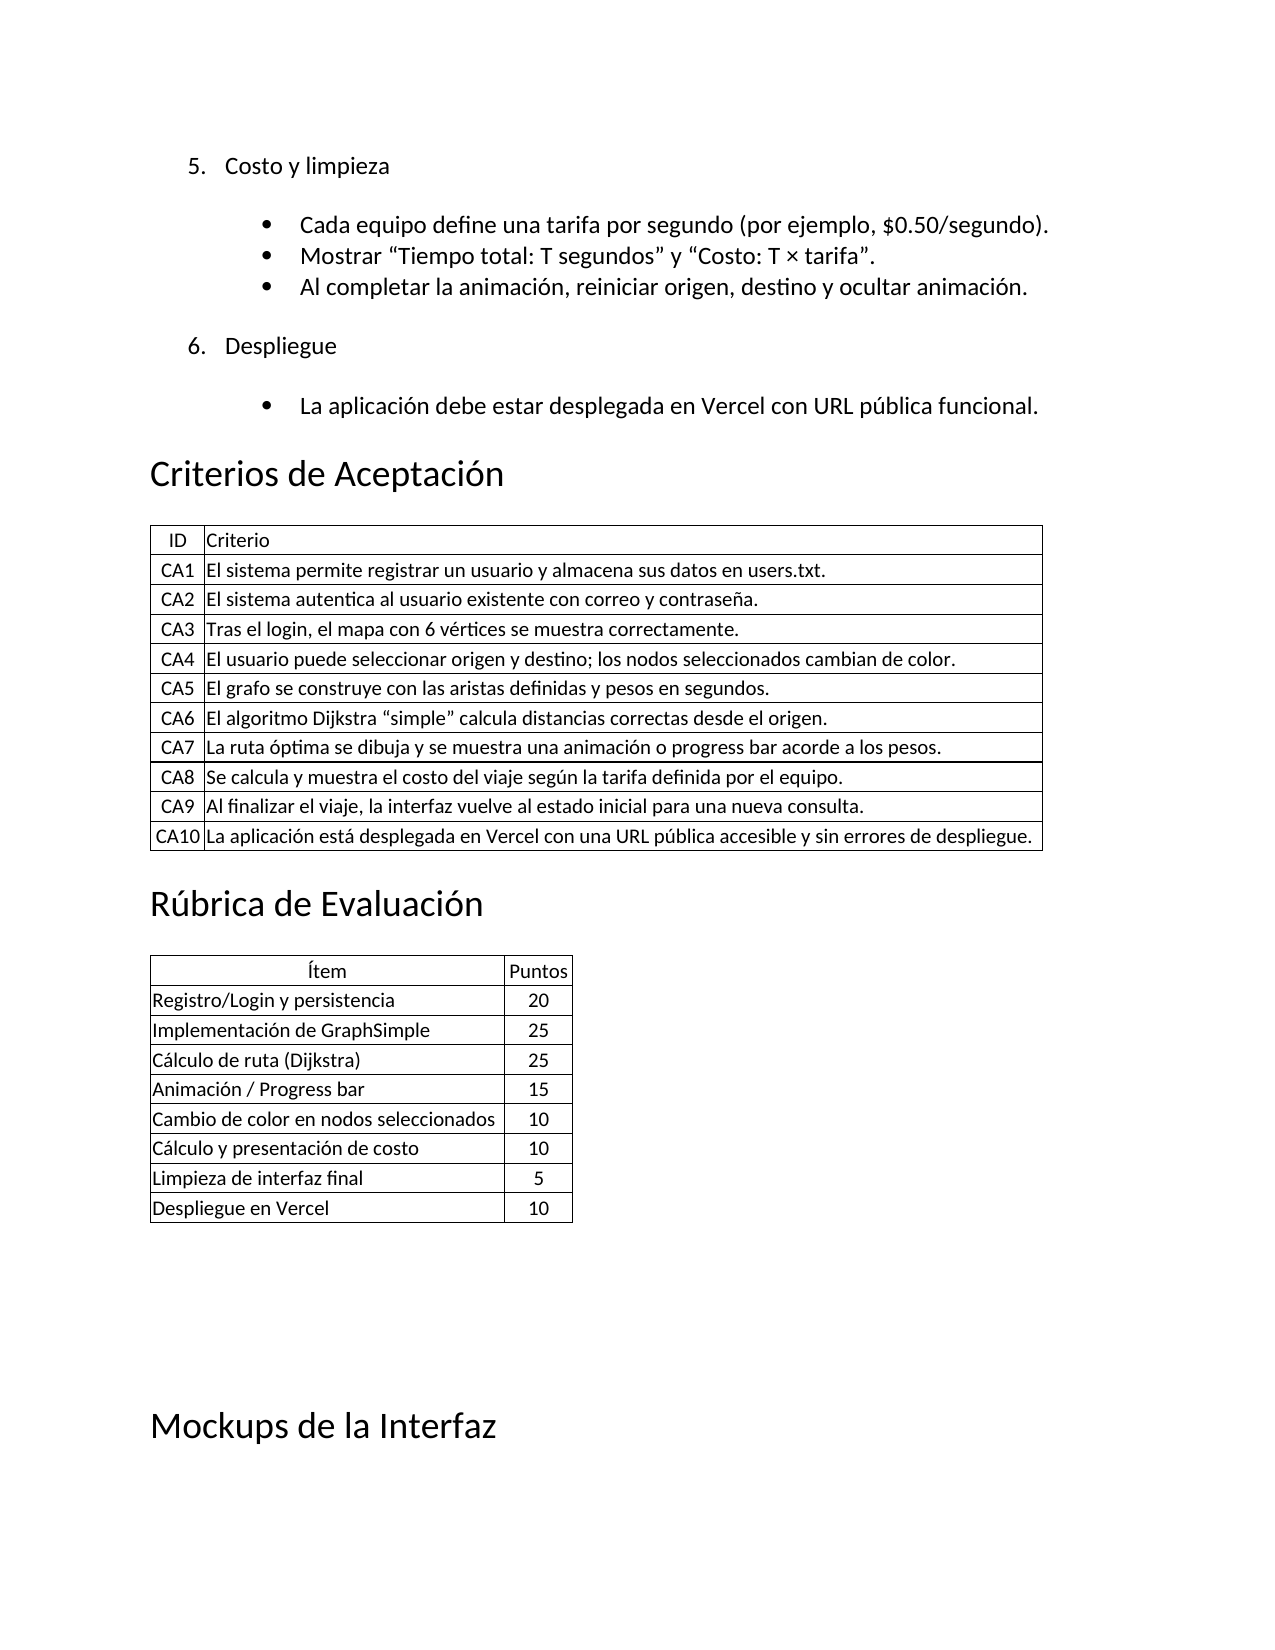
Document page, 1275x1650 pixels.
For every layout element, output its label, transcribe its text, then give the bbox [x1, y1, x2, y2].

table_cell Registro/Login y persistencia [151, 986, 504, 1014]
table_cell CA7 [151, 733, 204, 761]
table_cell El sistema permite registrar un usuario y almacena sus datos en users.txt. [205, 555, 1042, 584]
list Despliegue [187, 330, 1125, 361]
table_cell El grafo se construye con las aristas definidas y pesos en segundos. [205, 674, 1042, 702]
table_cell Cálculo y presentación de costo [151, 1134, 504, 1162]
table_cell Se calcula y muestra el costo del viaje según la tarifa definida por el equipo. [205, 763, 1042, 791]
list Costo y limpieza [187, 150, 1125, 181]
table_cell Cálculo de ruta (Dijkstra) [151, 1045, 504, 1074]
table_cell 10 [505, 1134, 572, 1162]
table_cell CA5 [151, 674, 204, 702]
table_cell El algoritmo Dijkstra “simple” calcula distancias correctas desde el origen. [205, 703, 1042, 732]
table_header Puntos [505, 956, 572, 985]
table_cell Implementación de GraphSimple [151, 1016, 504, 1044]
table_cell 25 [505, 1045, 572, 1074]
list Al completar la animación, reiniciar origen, destino y ocultar animación. [262, 271, 1125, 301]
table_cell CA6 [151, 703, 204, 732]
list La aplicación debe estar desplegada en Vercel con URL pública funcional. [262, 390, 1125, 421]
table_cell Al finalizar el viaje, la interfaz vuelve al estado inicial para una nueva consulta. [205, 792, 1042, 821]
list Cada equipo define una tarifa por segundo (por ejemplo, $0.50/segundo). [262, 210, 1125, 240]
table_cell Tras el login, el mapa con 6 vértices se muestra correctamente. [205, 615, 1042, 643]
table_cell Animación / Progress bar [151, 1075, 504, 1103]
table_cell Limpieza de interfaz final [151, 1164, 504, 1192]
text Rúbrica de Evaluación [150, 880, 1125, 926]
text Criterios de Aceptación [150, 450, 1125, 496]
table_cell CA3 [151, 615, 204, 643]
table_header ID [151, 526, 204, 554]
table_cell El sistema autentica al usuario existente con correo y contraseña. [205, 585, 1042, 613]
table_cell El usuario puede seleccionar origen y destino; los nodos seleccionados cambian de color. [205, 644, 1042, 673]
table_cell 25 [505, 1016, 572, 1044]
table_cell 5 [505, 1164, 572, 1192]
table_cell La aplicación está desplegada en Vercel con una URL pública accesible y sin errores de despliegue. [205, 822, 1042, 850]
text Mockups de la Interfaz [150, 1402, 1125, 1448]
table_cell CA4 [151, 644, 204, 673]
table_cell CA1 [151, 555, 204, 584]
table_cell 10 [505, 1104, 572, 1133]
table_cell CA10 [151, 822, 204, 850]
table_cell CA2 [151, 585, 204, 613]
table_header Ítem [151, 956, 504, 985]
table_cell 15 [505, 1075, 572, 1103]
table_cell 20 [505, 986, 572, 1014]
table_cell Cambio de color en nodos seleccionados [151, 1104, 504, 1133]
list Mostrar “Tiempo total: T segundos” y “Costo: T × tarifa”. [262, 240, 1125, 271]
table_header Criterio [205, 526, 1042, 554]
table_cell 10 [505, 1193, 572, 1222]
table_cell CA8 [151, 763, 204, 791]
table_cell La ruta óptima se dibuja y se muestra una animación o progress bar acorde a los pesos. [205, 733, 1042, 761]
table_cell Despliegue en Vercel [151, 1193, 504, 1222]
table_cell CA9 [151, 792, 204, 821]
